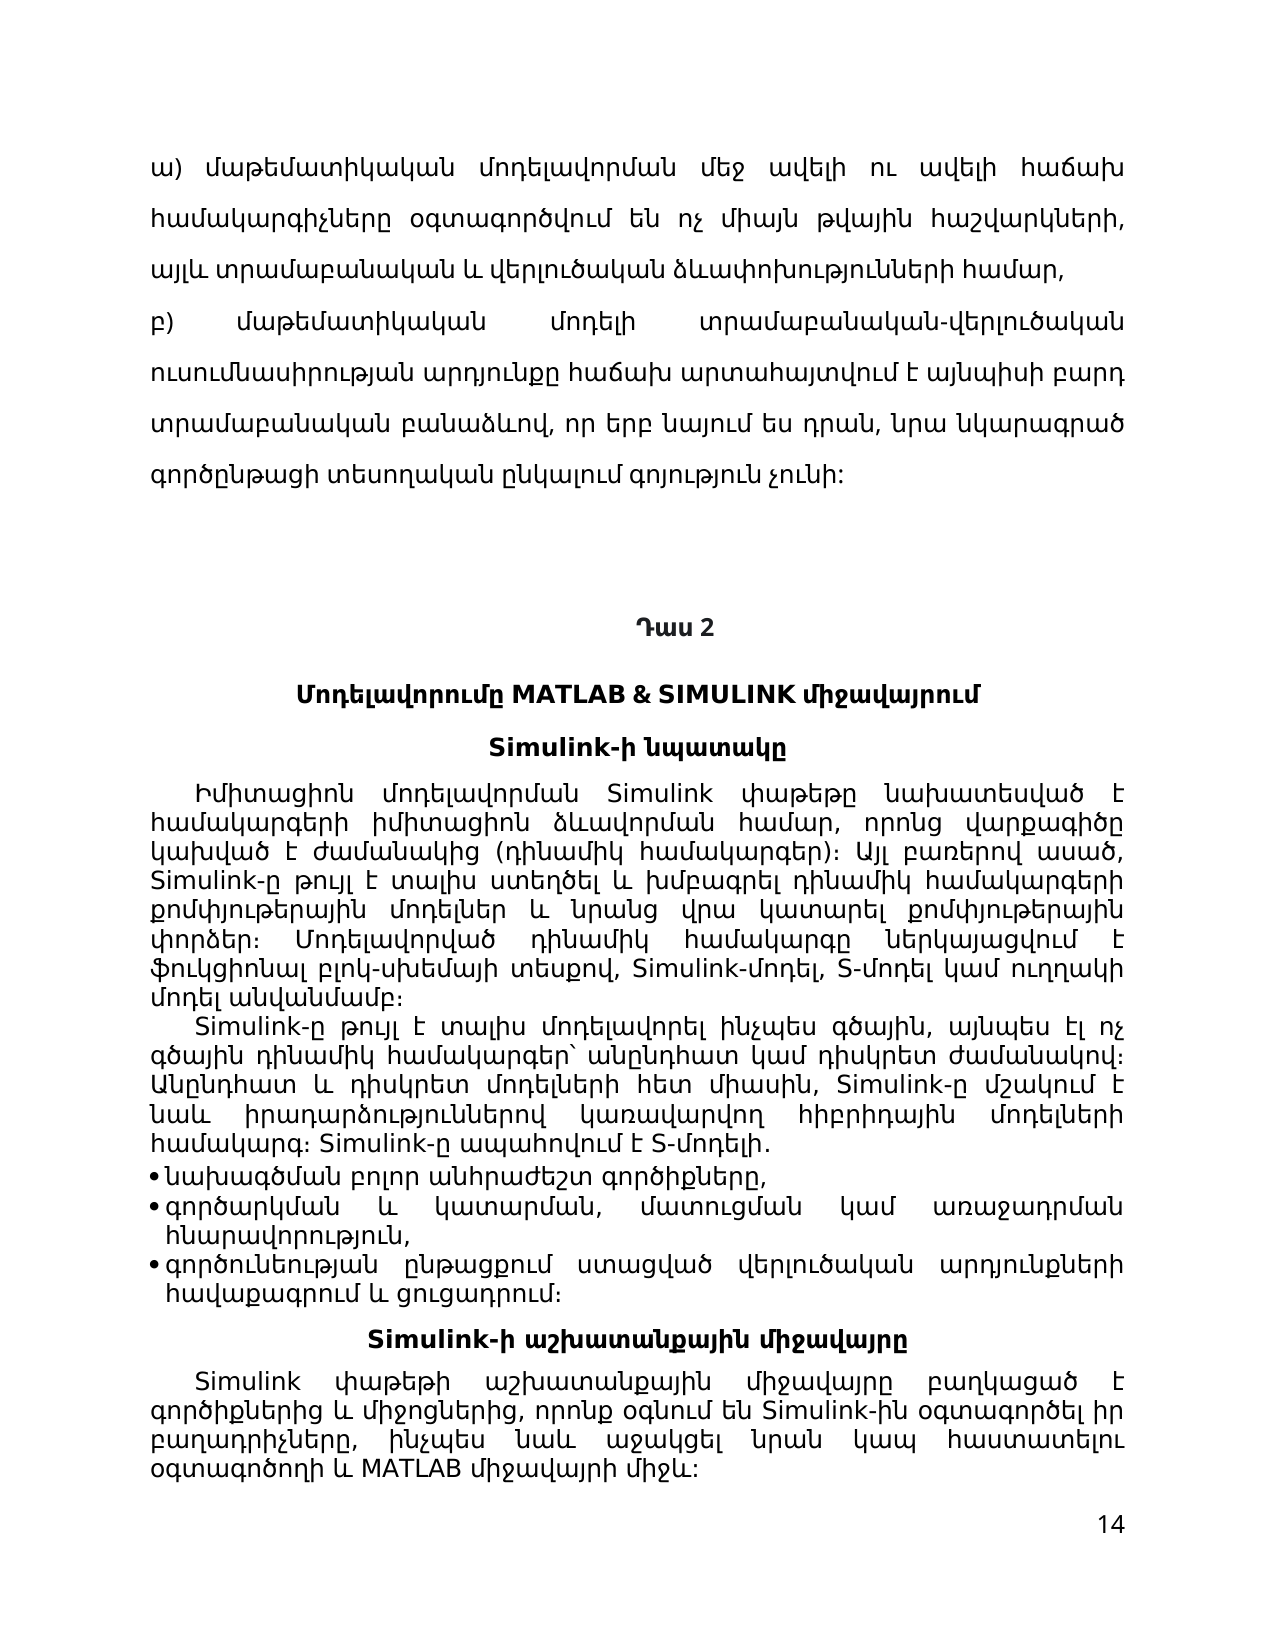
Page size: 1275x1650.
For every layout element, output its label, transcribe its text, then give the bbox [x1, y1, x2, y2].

subtitle Simulink-ի աշխատանքային միջավայրը [150, 1326, 1125, 1355]
text Simulink փաթեթի աշխատանքային միջավայրը բաղկացած է գործիքներից և միջոցներից, որոնք օգնում են Simulink-ին օգտագործել իր բաղադրիչները, ինչպես նաև աջակցել նրան կապ հաստատելու օգտագոծողի և MATLAB միջավայրի միջև: [150, 1367, 1125, 1484]
text բ) մաթեմատիկական մոդելի տրամաբանական-վերլուծական ուսումնասիրության արդյունքը հաճախ արտահայտվում է այնպիսի բարդ տրամաբանական բանաձևով, որ երբ նայում ես դրան, նրա նկարագրած գործընթացի տեսողական ընկալում գոյություն չունի: [150, 303, 1125, 490]
subtitle Մոդելավորումը MATLAB & SIMULINK միջավայրում [150, 677, 1125, 711]
list գործարկման և կատարման, մատուցման կամ առաջադրման հնարավորություն, [150, 1192, 1125, 1251]
list նախագծման բոլոր անհրաժեշտ գործիքները, [150, 1158, 1125, 1192]
text ա) մաթեմատիկական մոդելավորման մեջ ավելի ու ավելի հաճախ համակարգիչները օգտագործվում են ոչ միայն թվային հաշվարկների, այլև տրամաբանական և վերլուծական ձևափոխությունների համար, [150, 150, 1125, 286]
text Իմիտացիոն մոդելավորման Simulink փաթեթը նախատեսված է համակարգերի իմիտացիոն ձևավորման համար, որոնց վարքագիծը կախված է ժամանակից (դինամիկ համակարգեր)։ Այլ բառերով ասած, Simulink-ը թույլ է տալիս ստեղծել և խմբագրել դինամիկ համակարգերի քոմփյութերային մոդելներ և նրանց վրա կատարել քոմփյութերային փորձեր։ Մոդելավորված դինամիկ համակարգը ներկայացվում է ֆուկցիոնալ բլոկ-սխեմայի տեսքով, Simulink-մոդել, S-մոդել կամ ուղղակի մոդել անվանմամբ։ [150, 779, 1125, 1012]
text Դաս 2 [150, 609, 1125, 643]
subtitle Simulink-ի նպատակը [150, 733, 1125, 762]
text Simulink-ը թույլ է տալիս մոդելավորել ինչպես գծային, այնպես էլ ոչ գծային դինամիկ համակարգեր՝ անընդհատ կամ դիսկրետ ժամանակով։ Անընդհատ և դիսկրետ մոդելների հետ միասին, Simulink-ը մշակում է նաև իրադարձություններով կառավարվող հիբրիդային մոդելների համակարգ։ Simulink-ը ապահովում է S-մոդելի․ [150, 1012, 1125, 1158]
list գործունեության ընթացքում ստացված վերլուծական արդյունքների հավաքագրում և ցուցադրում։ [150, 1251, 1125, 1309]
